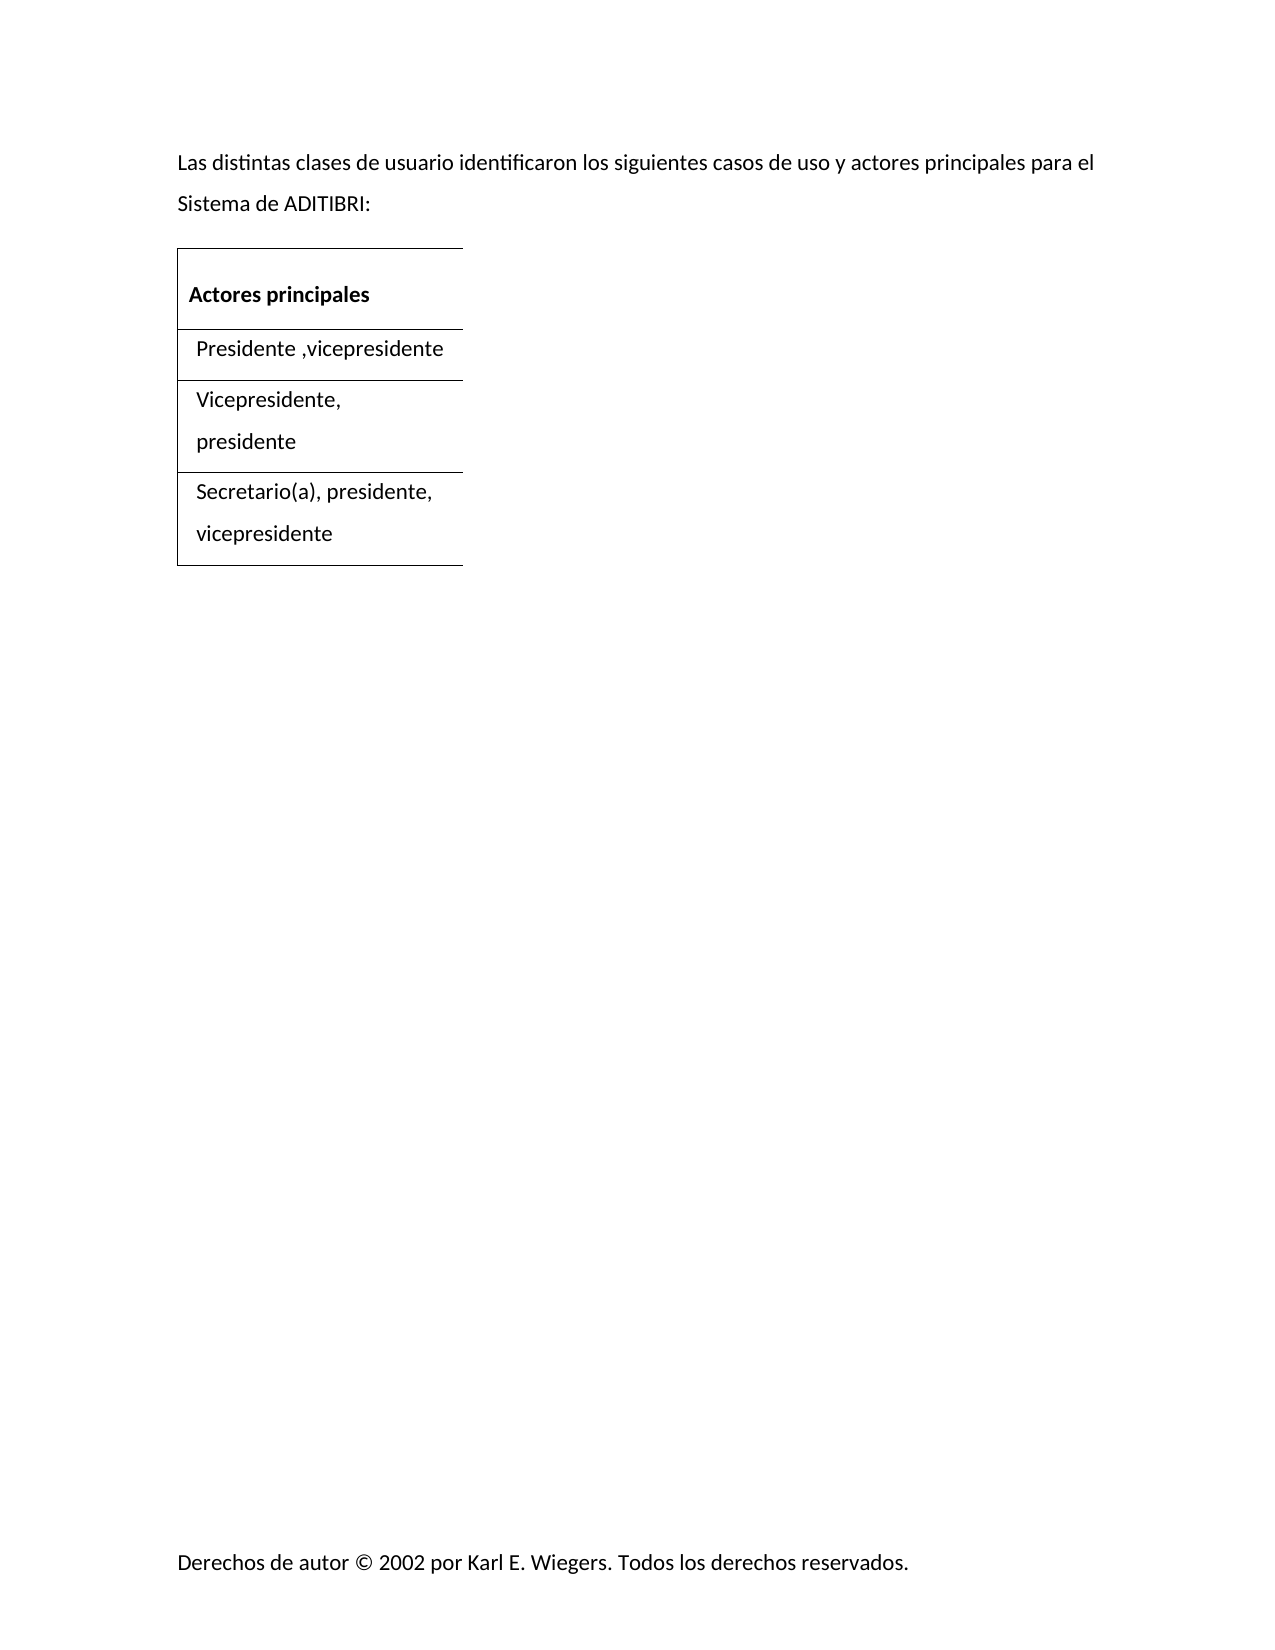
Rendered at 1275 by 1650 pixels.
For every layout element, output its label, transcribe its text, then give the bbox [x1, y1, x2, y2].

table_header Actores principales [178, 249, 463, 329]
table_cell Presidente ,vicepresidente [178, 330, 463, 379]
text Las distintas clases de usuario identificaron los siguientes casos de uso y actores principales para el Sistema de ADITIBRI: [177, 148, 1098, 218]
table_cell Secretario(a), presidente, vicepresidente [178, 473, 463, 564]
table_cell Vicepresidente, presidente [178, 381, 463, 472]
